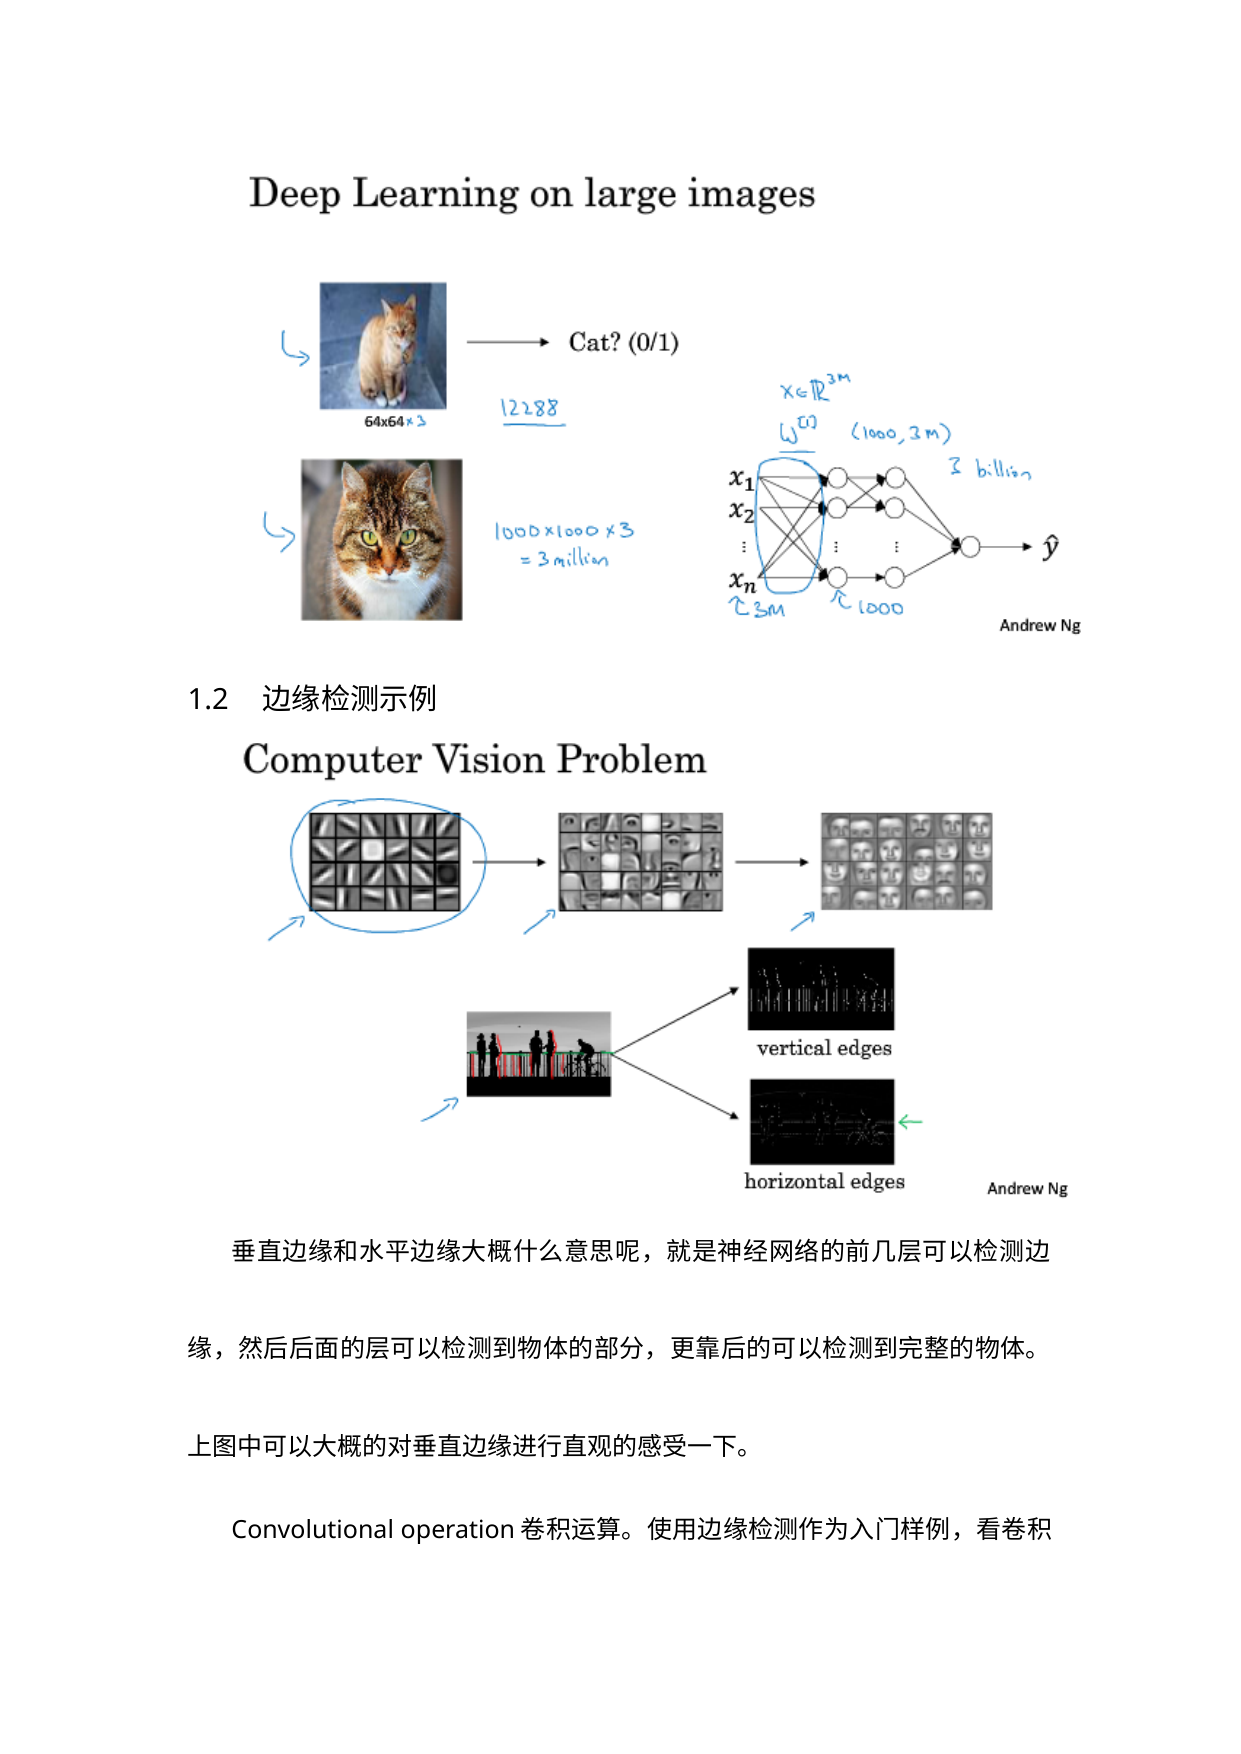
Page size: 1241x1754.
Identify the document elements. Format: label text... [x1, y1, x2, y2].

text 垂直边缘和水平边缘大概什么意思呢，就是神经网络的前几层可以检测边缘，然后后面的层可以检测到物体的部分，更靠后的可以检测到完整的物体。上图中可以大概的对垂直边缘进行直观的感受一下。 [187, 1217, 1053, 1477]
picture [231, 729, 1097, 1203]
list 边缘检测示例 [187, 664, 1053, 729]
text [187, 1495, 1053, 1560]
picture [231, 162, 1097, 637]
